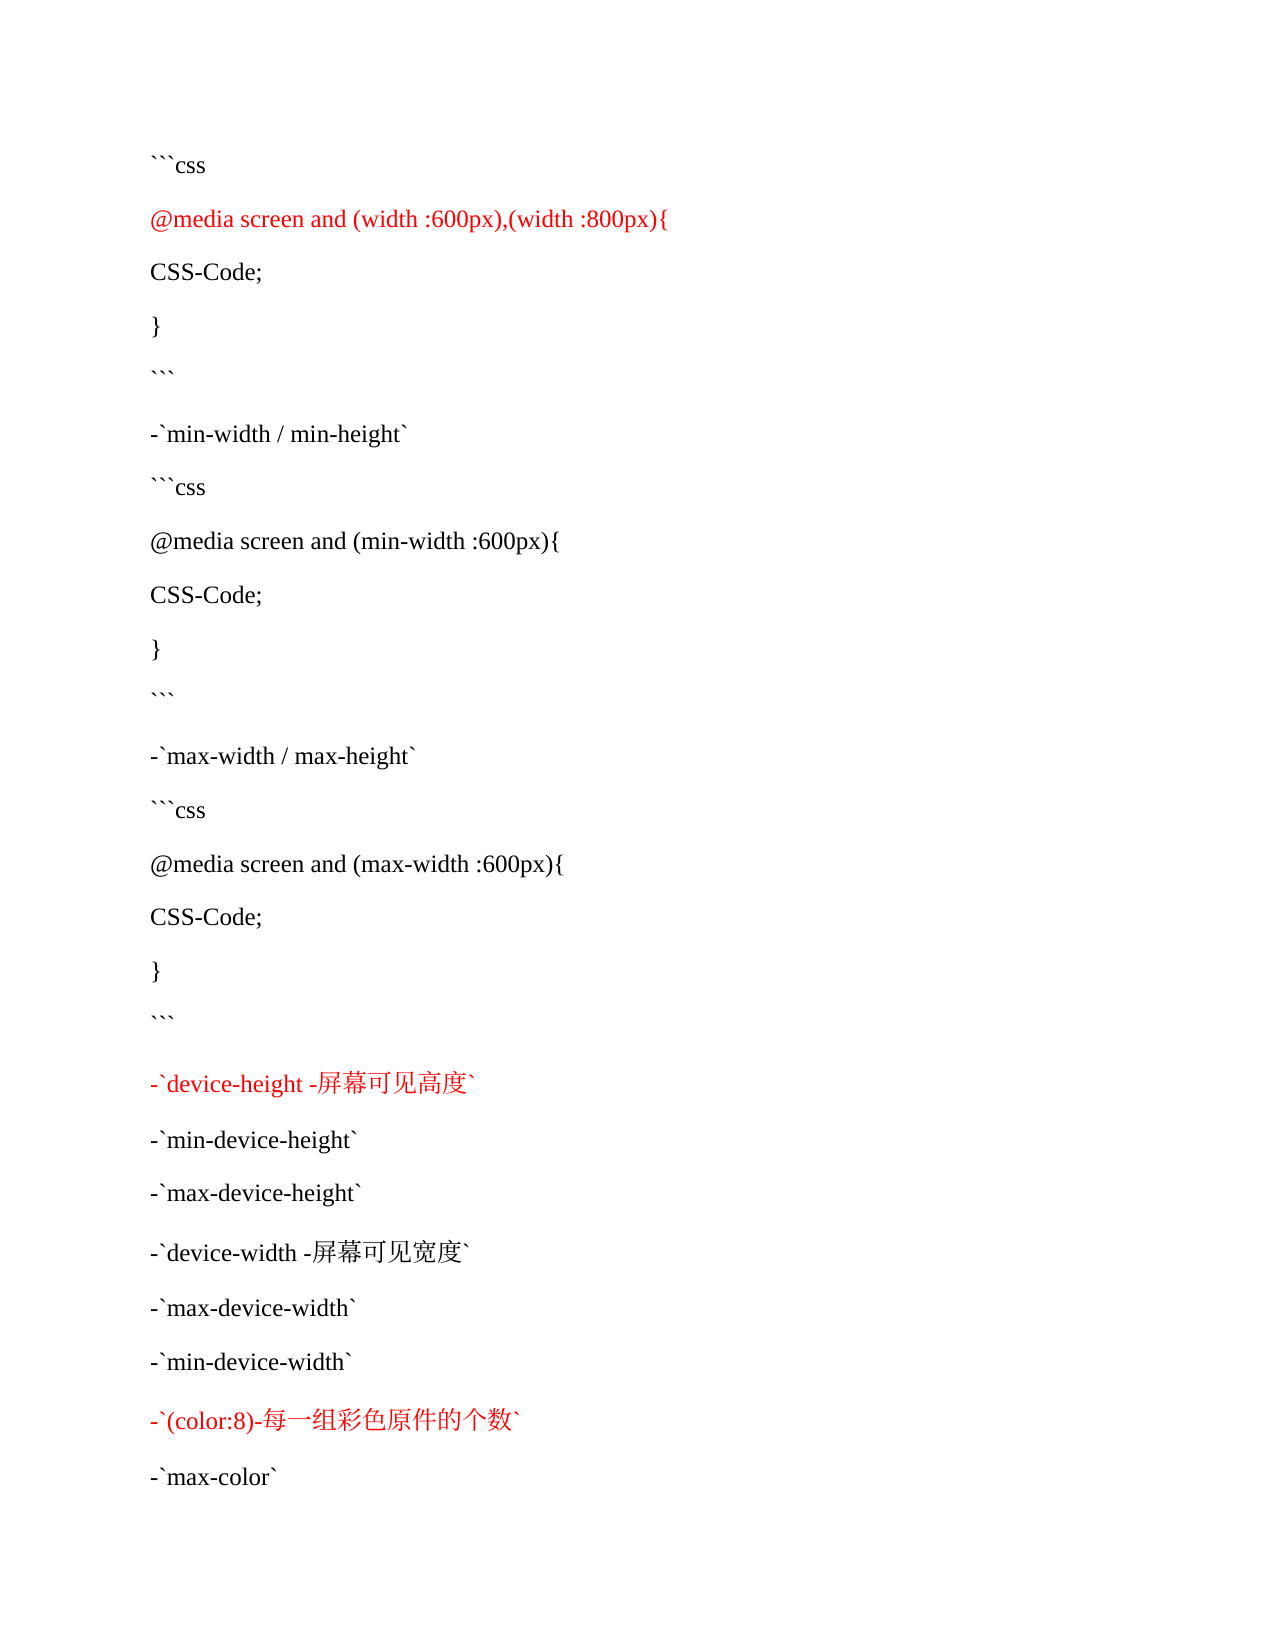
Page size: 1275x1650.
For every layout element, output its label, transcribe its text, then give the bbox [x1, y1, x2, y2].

text ```css [150, 472, 1125, 501]
text } [150, 634, 1125, 662]
text @media screen and (max-width :600px){ [150, 849, 1125, 877]
text -`max-width / max-height` [150, 741, 1125, 770]
text } [150, 311, 1125, 340]
text -`min-width / min-height` [150, 419, 1125, 447]
text ``` [150, 687, 1125, 716]
text -`(color:8)-每一组彩色原件的个数` [150, 1401, 1125, 1437]
text CSS-Code; [150, 257, 1125, 286]
text -`device-height -屏幕可见高度` [150, 1064, 1125, 1100]
text } [150, 956, 1125, 985]
text CSS-Code; [150, 580, 1125, 609]
text ``` [150, 365, 1125, 394]
text -`max-device-width` [150, 1293, 1125, 1322]
text -`device-width -屏幕可见宽度` [150, 1232, 1125, 1268]
text ``` [150, 1010, 1125, 1039]
text -`min-device-width` [150, 1347, 1125, 1376]
text -`max-device-height` [150, 1178, 1125, 1207]
text ```css [150, 795, 1125, 824]
text @media screen and (width :600px),(width :800px){ [150, 204, 1125, 232]
text @media screen and (min-width :600px){ [150, 526, 1125, 555]
text ```css [150, 150, 1125, 179]
text -`min-device-height` [150, 1125, 1125, 1153]
text CSS-Code; [150, 902, 1125, 931]
text -`max-color` [150, 1462, 1125, 1490]
